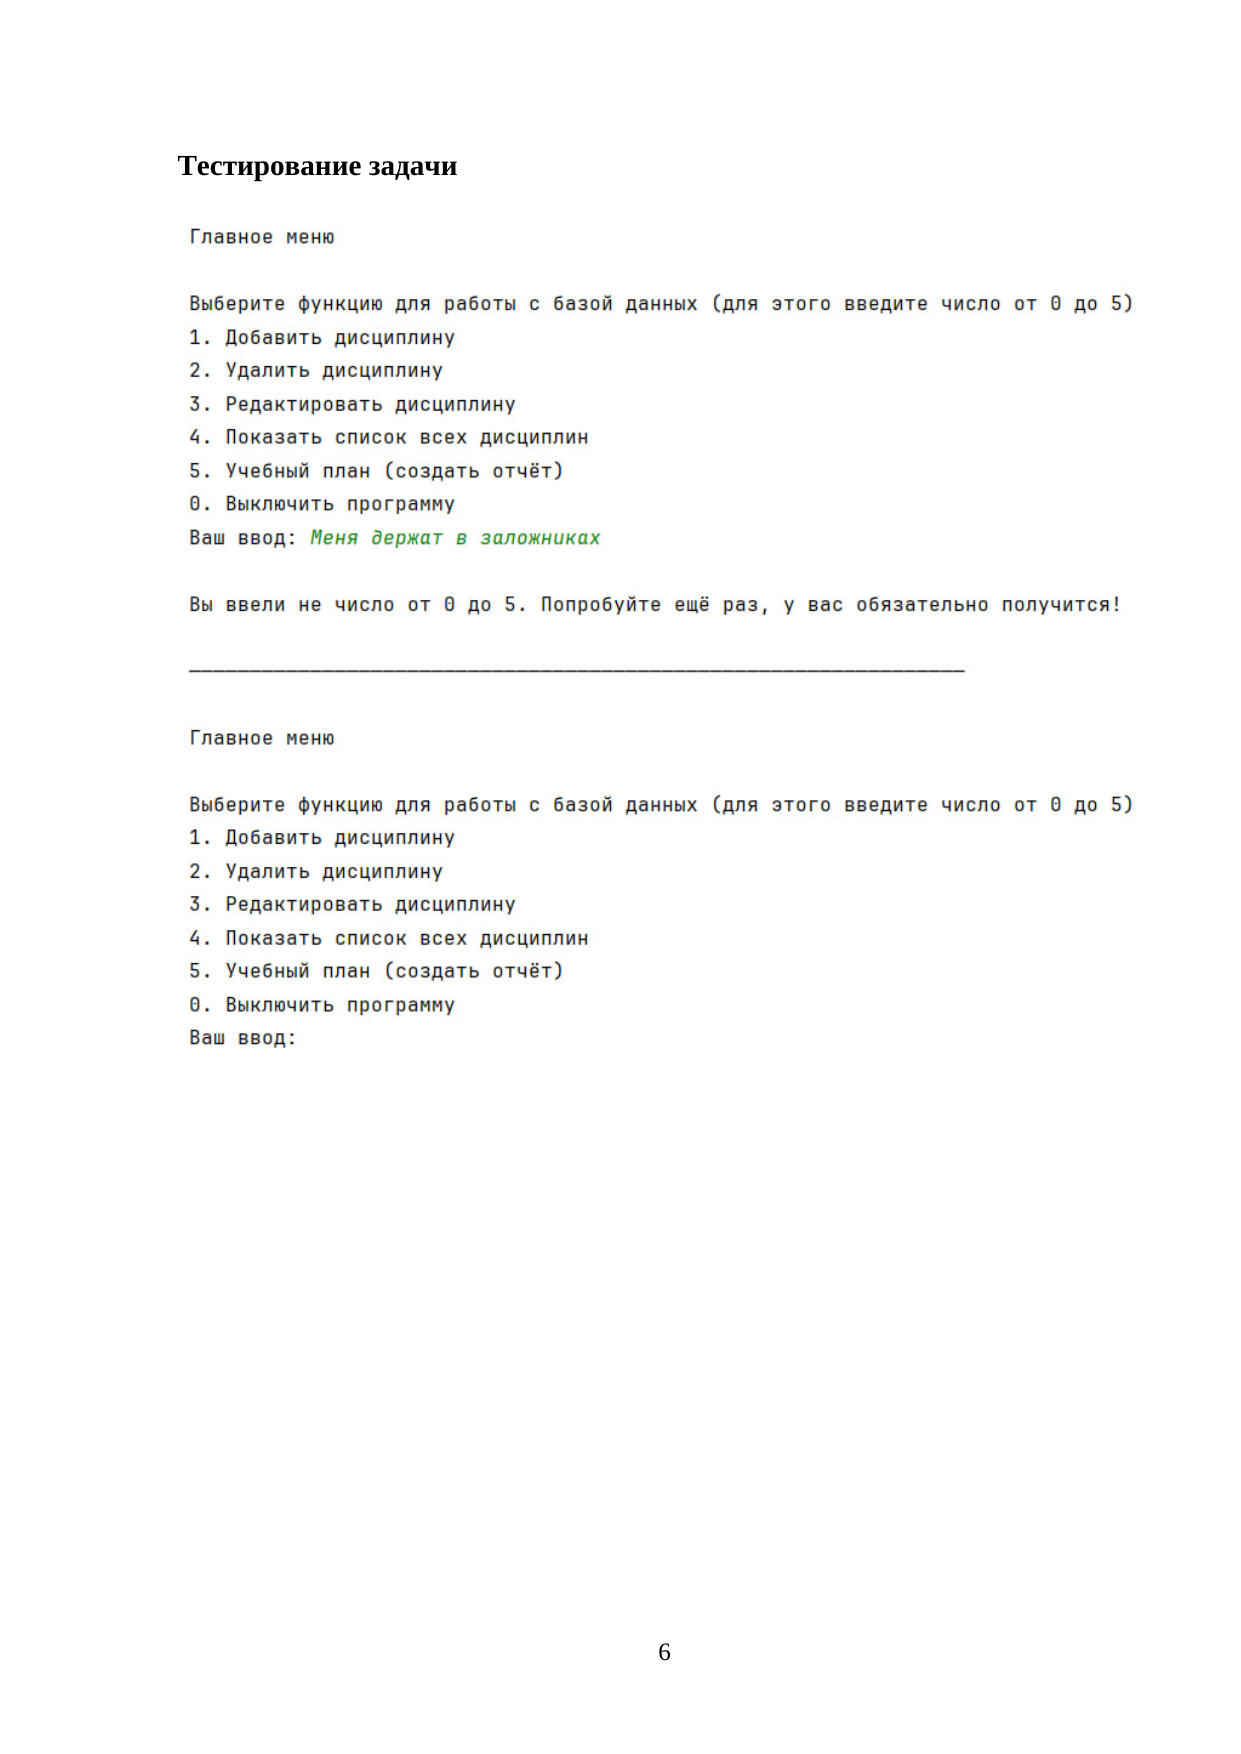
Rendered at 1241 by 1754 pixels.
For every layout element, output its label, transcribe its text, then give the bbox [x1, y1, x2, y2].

subtitle Тестирование задачи [177, 148, 1152, 181]
picture [177, 218, 1152, 1048]
